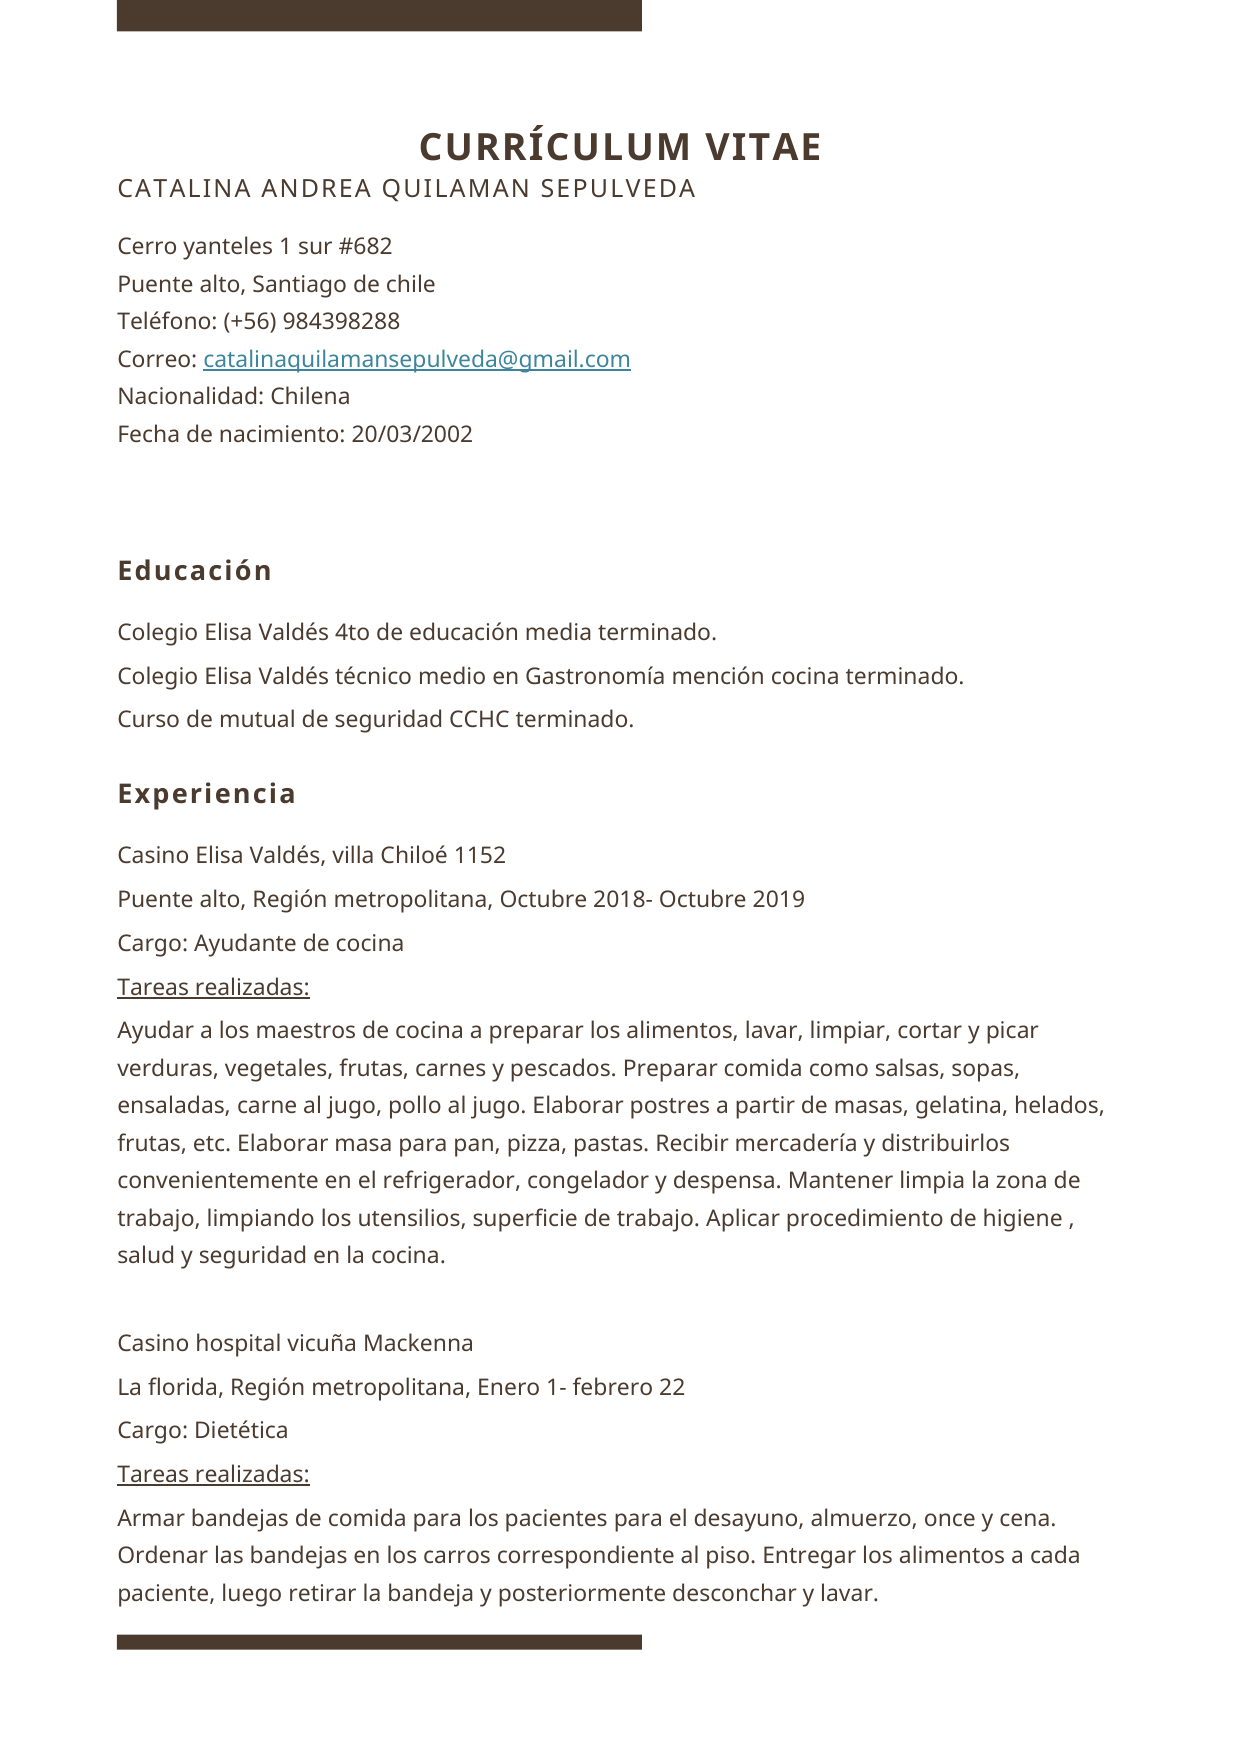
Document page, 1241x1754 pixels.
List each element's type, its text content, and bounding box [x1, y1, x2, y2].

text La florida, Región metropolitana, Enero 1- febrero 22 [117, 1371, 1123, 1402]
text Catalina andrea quilaman sepulveda [117, 171, 1123, 205]
text Tareas realizadas: [117, 1458, 1123, 1489]
text Armar bandejas de comida para los pacientes para el desayuno, almuerzo, once y cena. Ordenar las bandejas en los carros correspondiente al piso. Entregar los alimentos a cada paciente, luego retirar la bandeja y posteriormente desconchar y lavar. [117, 1502, 1123, 1608]
text Currículum vitae [117, 120, 1123, 171]
text Casino hospital vicuña Mackenna [117, 1327, 1123, 1358]
text Curso de mutual de seguridad CCHC terminado. [117, 703, 1123, 735]
text Colegio Elisa Valdés 4to de educación media terminado. [117, 616, 1123, 647]
text Cargo: Dietética [117, 1414, 1123, 1446]
text Correo: catalinaquilamansepulveda@gmail.com [117, 343, 1123, 374]
text Teléfono: (+56) 984398288 [117, 305, 1123, 336]
text Tareas realizadas: [117, 971, 1123, 1002]
text Casino Elisa Valdés, villa Chiloé 1152 [117, 839, 1123, 871]
text Puente alto, Región metropolitana, Octubre 2018- Octubre 2019 [117, 883, 1123, 914]
text Colegio Elisa Valdés técnico medio en Gastronomía mención cocina terminado. [117, 660, 1123, 691]
text Ayudar a los maestros de cocina a preparar los alimentos, lavar, limpiar, cortar y picar verduras, vegetales, frutas, carnes y pescados. Preparar comida como salsas, sopas, ensaladas, carne al jugo, pollo al jugo. Elaborar postres a partir de masas, gelatina, helados, frutas, etc. Elaborar masa para pan, pizza, pastas. Recibir mercadería y distribuirlos convenientemente en el refrigerador, congelador y despensa. Mantener limpia la zona de trabajo, limpiando los utensilios, superficie de trabajo. Aplicar procedimiento de higiene , salud y seguridad en la cocina. [117, 1014, 1123, 1271]
text Cerro yanteles 1 sur #682 [117, 230, 1123, 261]
text Fecha de nacimiento: 20/03/2002 [117, 418, 1123, 449]
text Nacionalidad: Chilena [117, 380, 1123, 411]
text Cargo: Ayudante de cocina [117, 927, 1123, 958]
text Puente alto, Santiago de chile [117, 268, 1123, 299]
